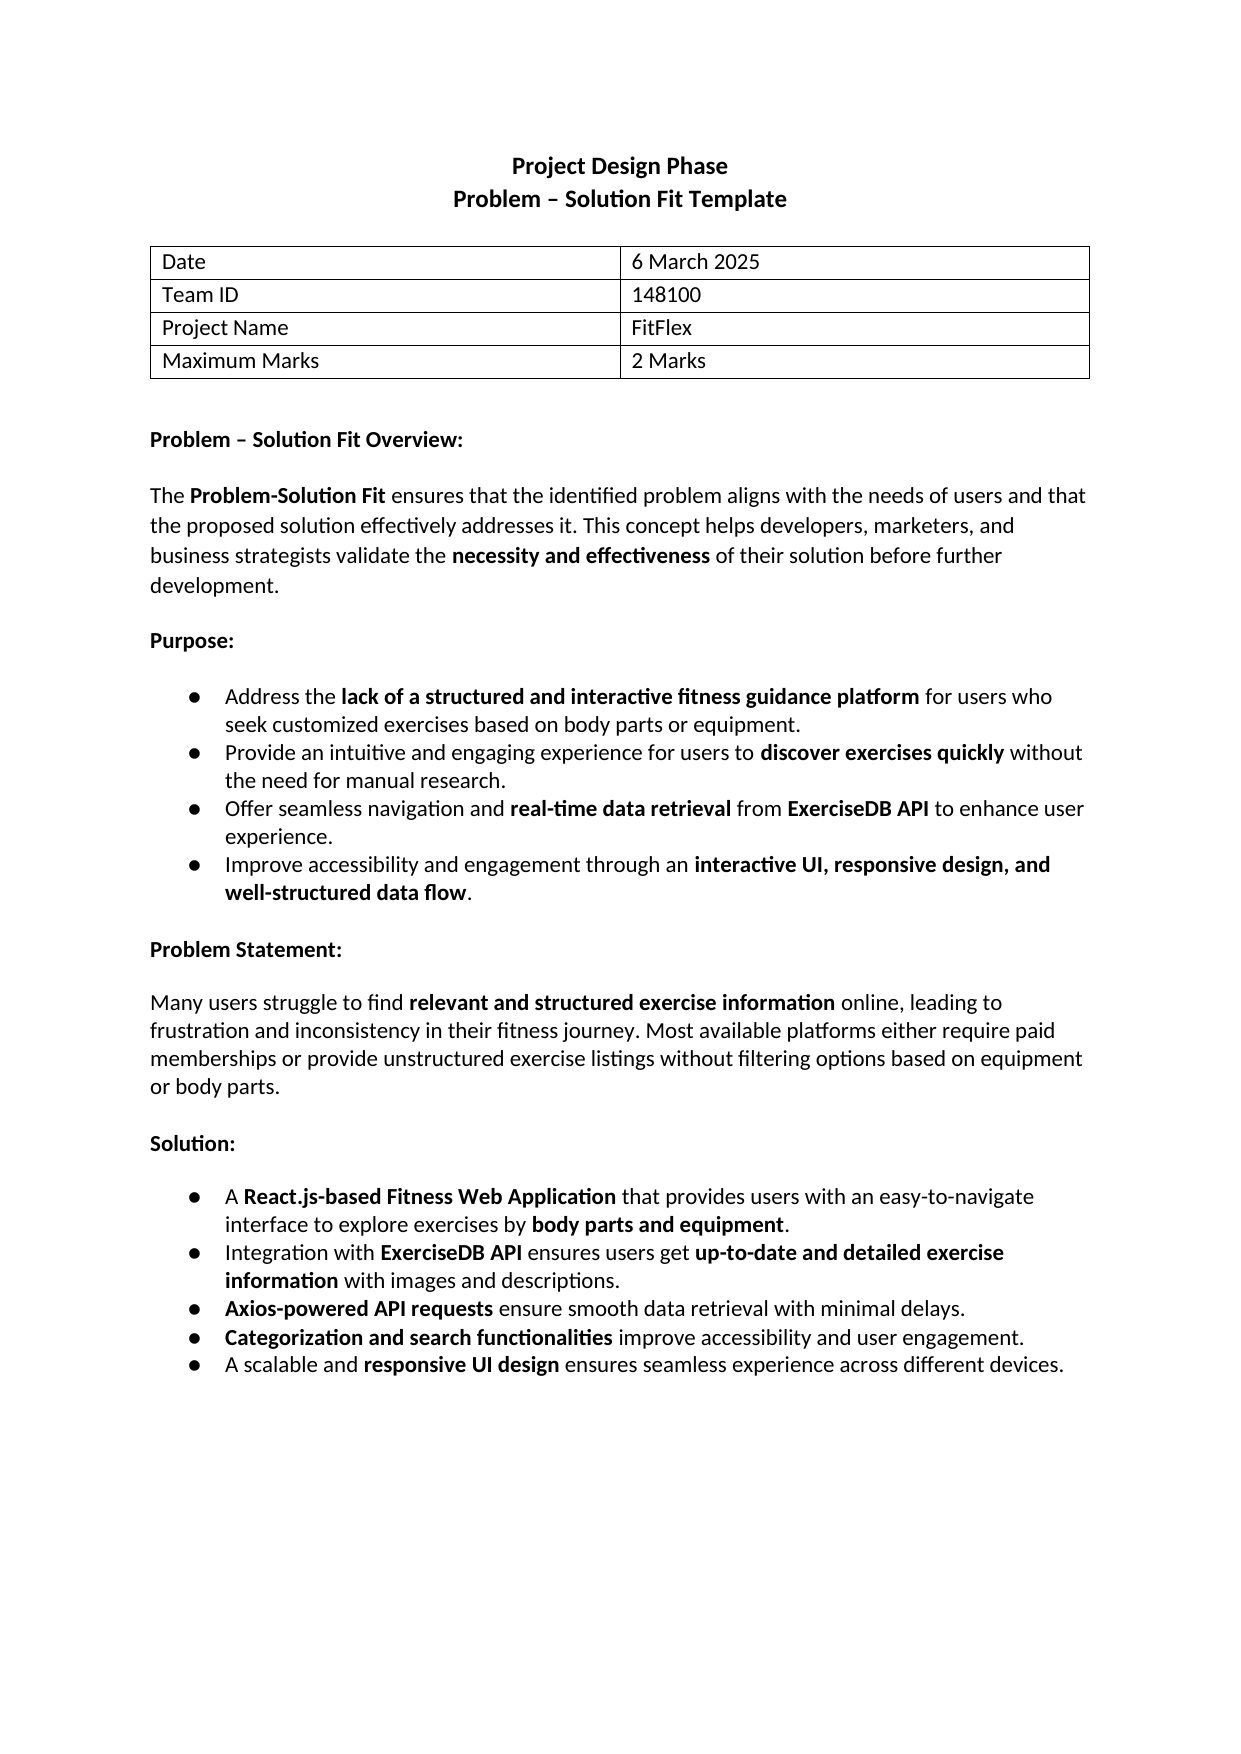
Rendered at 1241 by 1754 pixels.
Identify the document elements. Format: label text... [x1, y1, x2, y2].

list Integration with ExerciseDB API ensures users get up-to-date and detailed exercise information with images and descriptions. [187, 1238, 1090, 1294]
text Many users struggle to find relevant and structured exercise information online, leading to frustration and inconsistency in their fitness journey. Most available platforms either require paid memberships or provide unstructured exercise listings without filtering options based on equipment or body parts. [150, 988, 1090, 1100]
table_cell Project Name [151, 313, 620, 345]
text Project Design Phase [150, 150, 1090, 181]
table_cell Team ID [151, 280, 620, 312]
list Improve accessibility and engagement through an interactive UI, responsive design, and well-structured data flow. [187, 850, 1090, 906]
text Problem – Solution Fit Overview: [150, 426, 1090, 454]
list Address the lack of a structured and interactive fitness guidance platform for users who seek customized exercises based on body parts or equipment. [187, 682, 1090, 738]
table_cell 148100 [621, 280, 1089, 312]
table_header 6 March 2025 [621, 247, 1089, 279]
table_cell 2 Marks [621, 346, 1089, 378]
list Offer seamless navigation and real-time data retrieval from ExerciseDB API to enhance user experience. [187, 794, 1090, 850]
subtitle Solution: [150, 1129, 1090, 1157]
table_cell FitFlex [621, 313, 1089, 345]
text Purpose: [150, 627, 1090, 655]
table_header Date [151, 247, 620, 279]
text The Problem-Solution Fit ensures that the identified problem aligns with the needs of users and that the proposed solution effectively addresses it. This concept helps developers, marketers, and business strategists validate the necessity and effectiveness of their solution before further development. [150, 481, 1090, 599]
text Problem – Solution Fit Template [150, 183, 1090, 213]
list Provide an intuitive and engaging experience for users to discover exercises quickly without the need for manual research. [187, 738, 1090, 794]
list A scalable and responsive UI design ensures seamless experience across different devices. [187, 1351, 1090, 1379]
table_cell Maximum Marks [151, 346, 620, 378]
subtitle Problem Statement: [150, 935, 1090, 963]
list Axios-powered API requests ensure smooth data retrieval with minimal delays. [187, 1294, 1090, 1323]
list A React.js-based Fitness Web Application that provides users with an easy-to-navigate interface to explore exercises by body parts and equipment. [187, 1182, 1090, 1238]
list Categorization and search functionalities improve accessibility and user engagement. [187, 1323, 1090, 1351]
